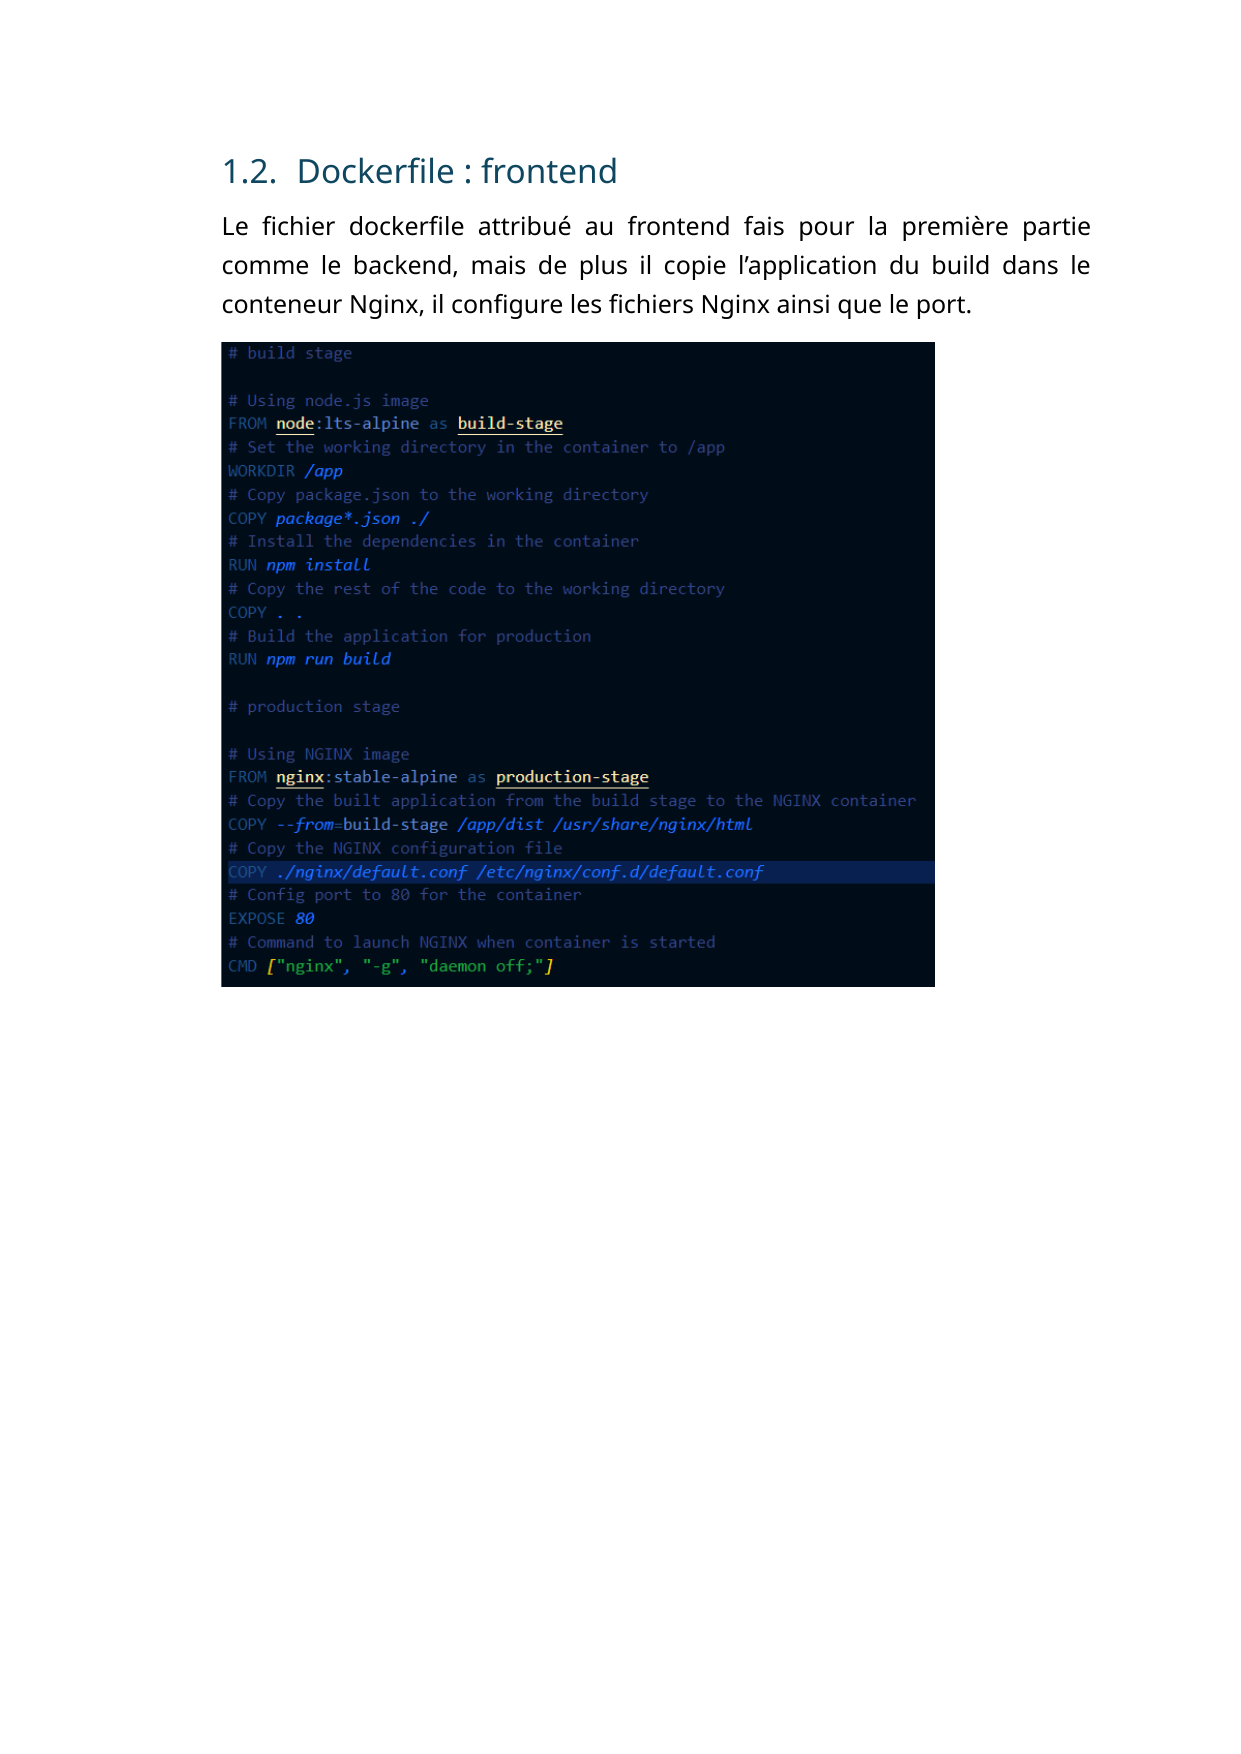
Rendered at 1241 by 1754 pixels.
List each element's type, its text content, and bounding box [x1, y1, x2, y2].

subtitle Dockerfile : frontend [221, 148, 1093, 193]
picture [221, 342, 935, 987]
text Le fichier dockerfile attribué au frontend fais pour la première partie comme le backend, mais de plus il copie l’application du build dans le conteneur Nginx, il configure les fichiers Nginx ainsi que le port. [221, 208, 1093, 321]
